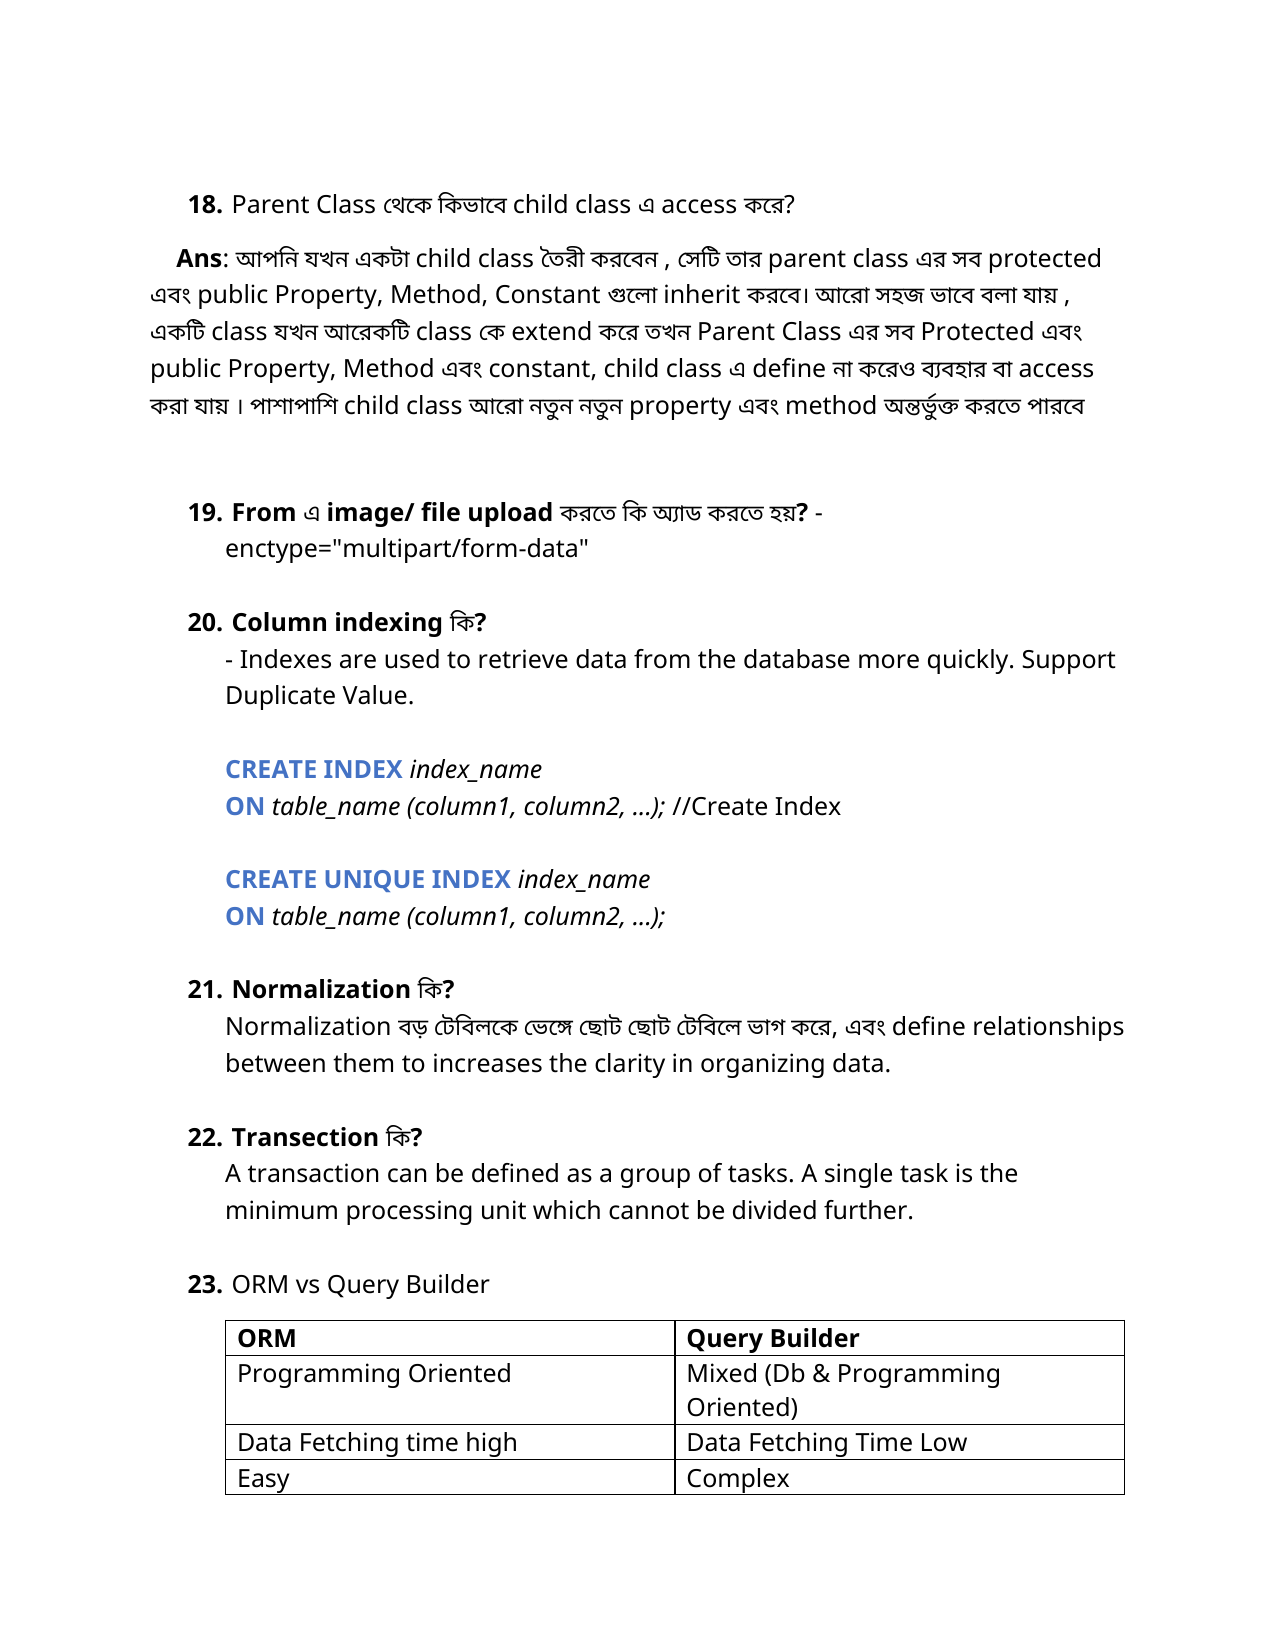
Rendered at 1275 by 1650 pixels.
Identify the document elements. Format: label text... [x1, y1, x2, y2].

text Ans: আপনি যখন একটা child class তৈরী করবেন , সেটি তার parent class এর সব protected এবং public Property, Method, Constant গুলো inherit করবে। আরো সহজ ভাবে বলা যায় , একটি class যখন আরেকটি class কে extend করে তখন Parent Class এর সব Protected এবং public Property, Method এবং constant, child class এ define না করেও ব্যবহার বা access করা যায় । পাশাপাশি child class আরো নতুন নতুন property এবং method অন্তর্ভুক্ত করতে পারবে [150, 240, 1125, 421]
table_header ORM [226, 1321, 674, 1355]
list CREATE INDEX index_name [225, 752, 1125, 786]
list Normalization বড় টেবিলকে ভেঙ্গে ছোট ছোট টেবিলে ভাগ করে, এবং define relationships between them to increases the clarity in organizing data. [225, 1009, 1125, 1080]
list ON table_name (column1, column2, ...); [225, 899, 1125, 933]
table_cell Mixed (Db & Programming Oriented) [676, 1356, 1124, 1424]
table_header Query Builder [676, 1321, 1124, 1355]
list Column indexing কি? [187, 604, 1125, 638]
list Normalization কি? [187, 972, 1125, 1006]
table_cell Programming Oriented [226, 1356, 674, 1424]
table_cell Complex [676, 1460, 1124, 1494]
list A transaction can be defined as a group of tasks. A single task is the minimum processing unit which cannot be divided further. [225, 1156, 1125, 1227]
list From এ image/ file upload করতে কি অ্যাড করতে হয়? - enctype="multipart/form-data" [187, 494, 1125, 565]
list ON table_name (column1, column2, ...); //Create Index [225, 788, 1125, 822]
table_cell Data Fetching Time Low [676, 1425, 1124, 1459]
list Transection কি? [187, 1119, 1125, 1153]
table_cell Data Fetching time high [226, 1425, 674, 1459]
list CREATE UNIQUE INDEX index_name [225, 862, 1125, 896]
table_cell Easy [226, 1460, 674, 1494]
list - Indexes are used to retrieve data from the database more quickly. Support Duplicate Value. [225, 641, 1125, 712]
list Parent Class থেকে কিভাবে child class এ access করে? [187, 187, 1125, 221]
list ORM vs Query Builder [187, 1266, 1125, 1300]
